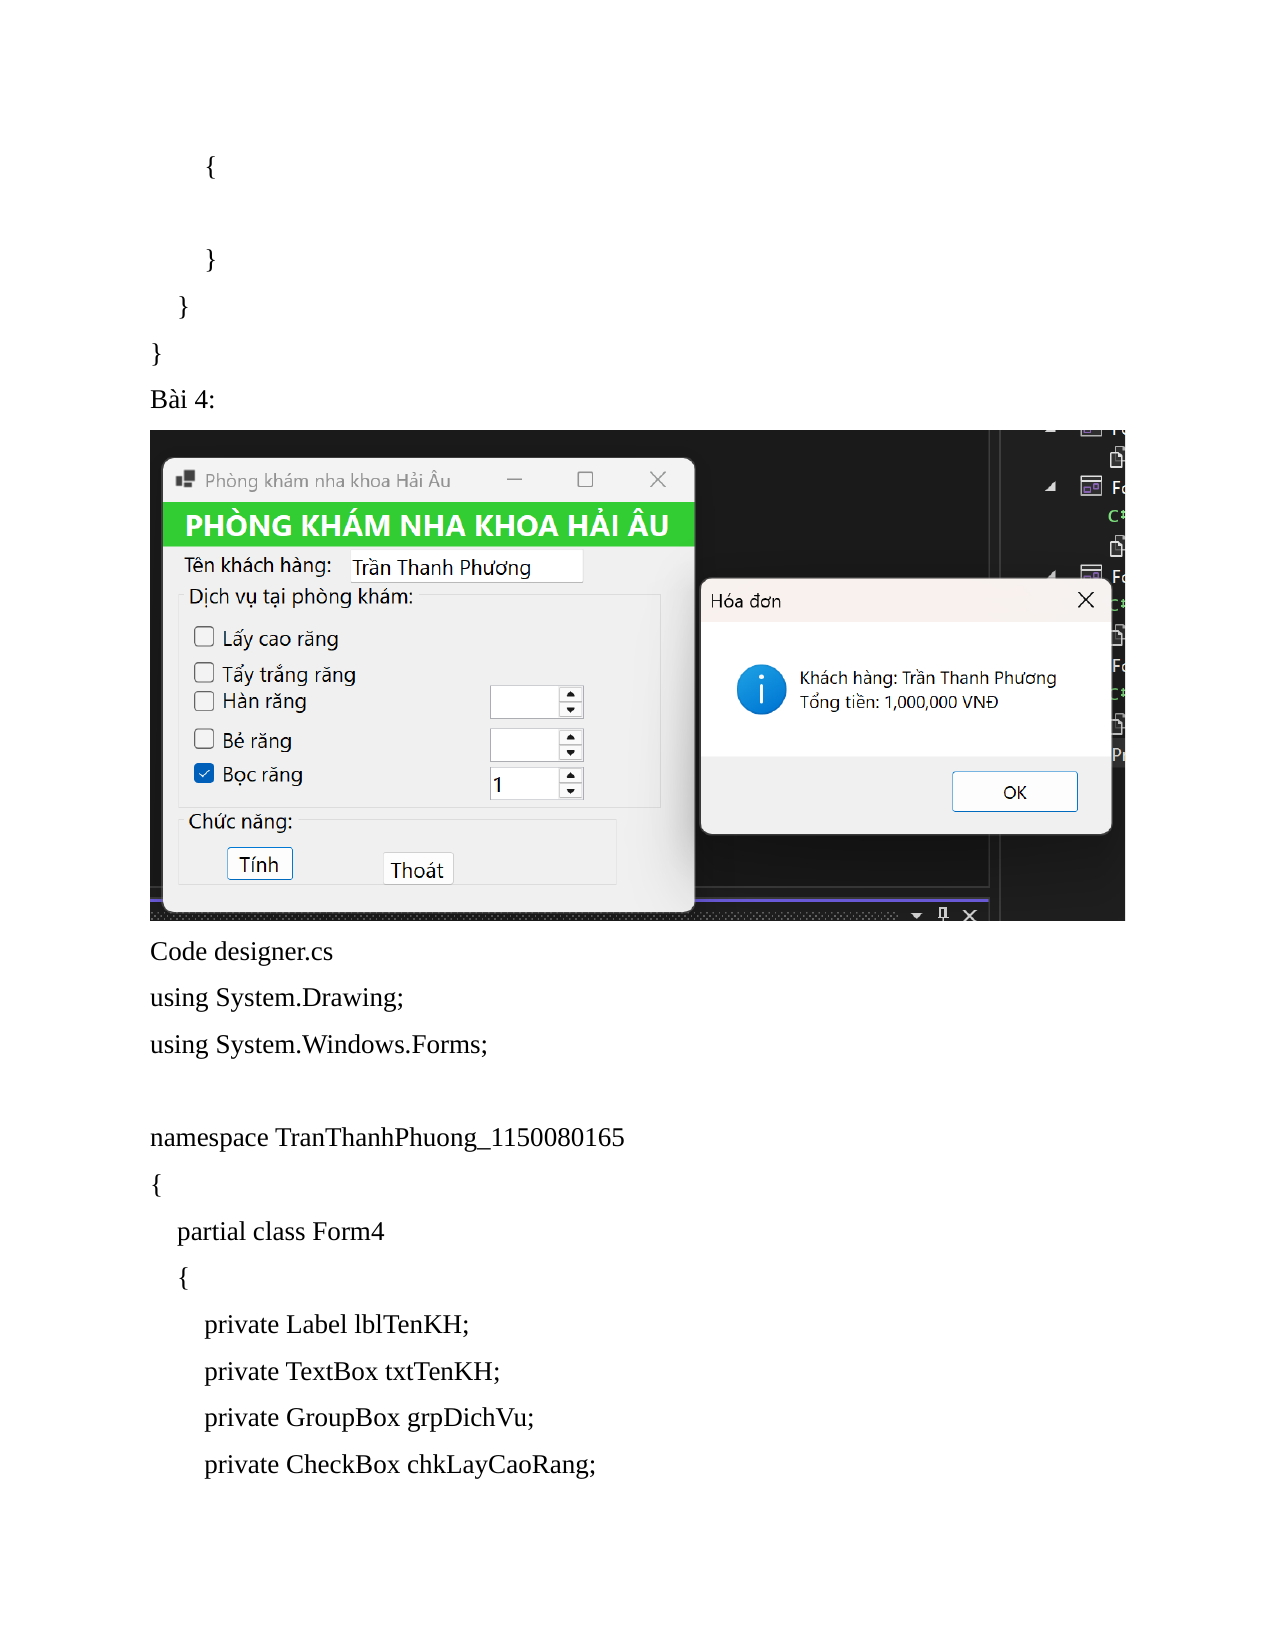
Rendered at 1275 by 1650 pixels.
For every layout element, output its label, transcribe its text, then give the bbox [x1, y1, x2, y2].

text private TextBox txtTenKH; [150, 1354, 1125, 1386]
text } [150, 243, 1125, 274]
text { [150, 150, 1125, 181]
text } [150, 337, 1125, 368]
text partial class Form4 [150, 1214, 1125, 1246]
picture [150, 430, 1125, 921]
text { [150, 1261, 1125, 1292]
text } [150, 290, 1125, 321]
text Code designer.cs [150, 934, 1125, 966]
text Bài 4: [150, 383, 1125, 414]
text private CheckBox chkLayCaoRang; [150, 1448, 1125, 1479]
text private GroupBox grpDichVu; [150, 1401, 1125, 1432]
text { [150, 1168, 1125, 1199]
text namespace TranThanhPhuong_1150080165 [150, 1121, 1125, 1152]
text using System.Windows.Forms; [150, 1028, 1125, 1059]
text private Label lblTenKH; [150, 1308, 1125, 1339]
text using System.Drawing; [150, 981, 1125, 1012]
